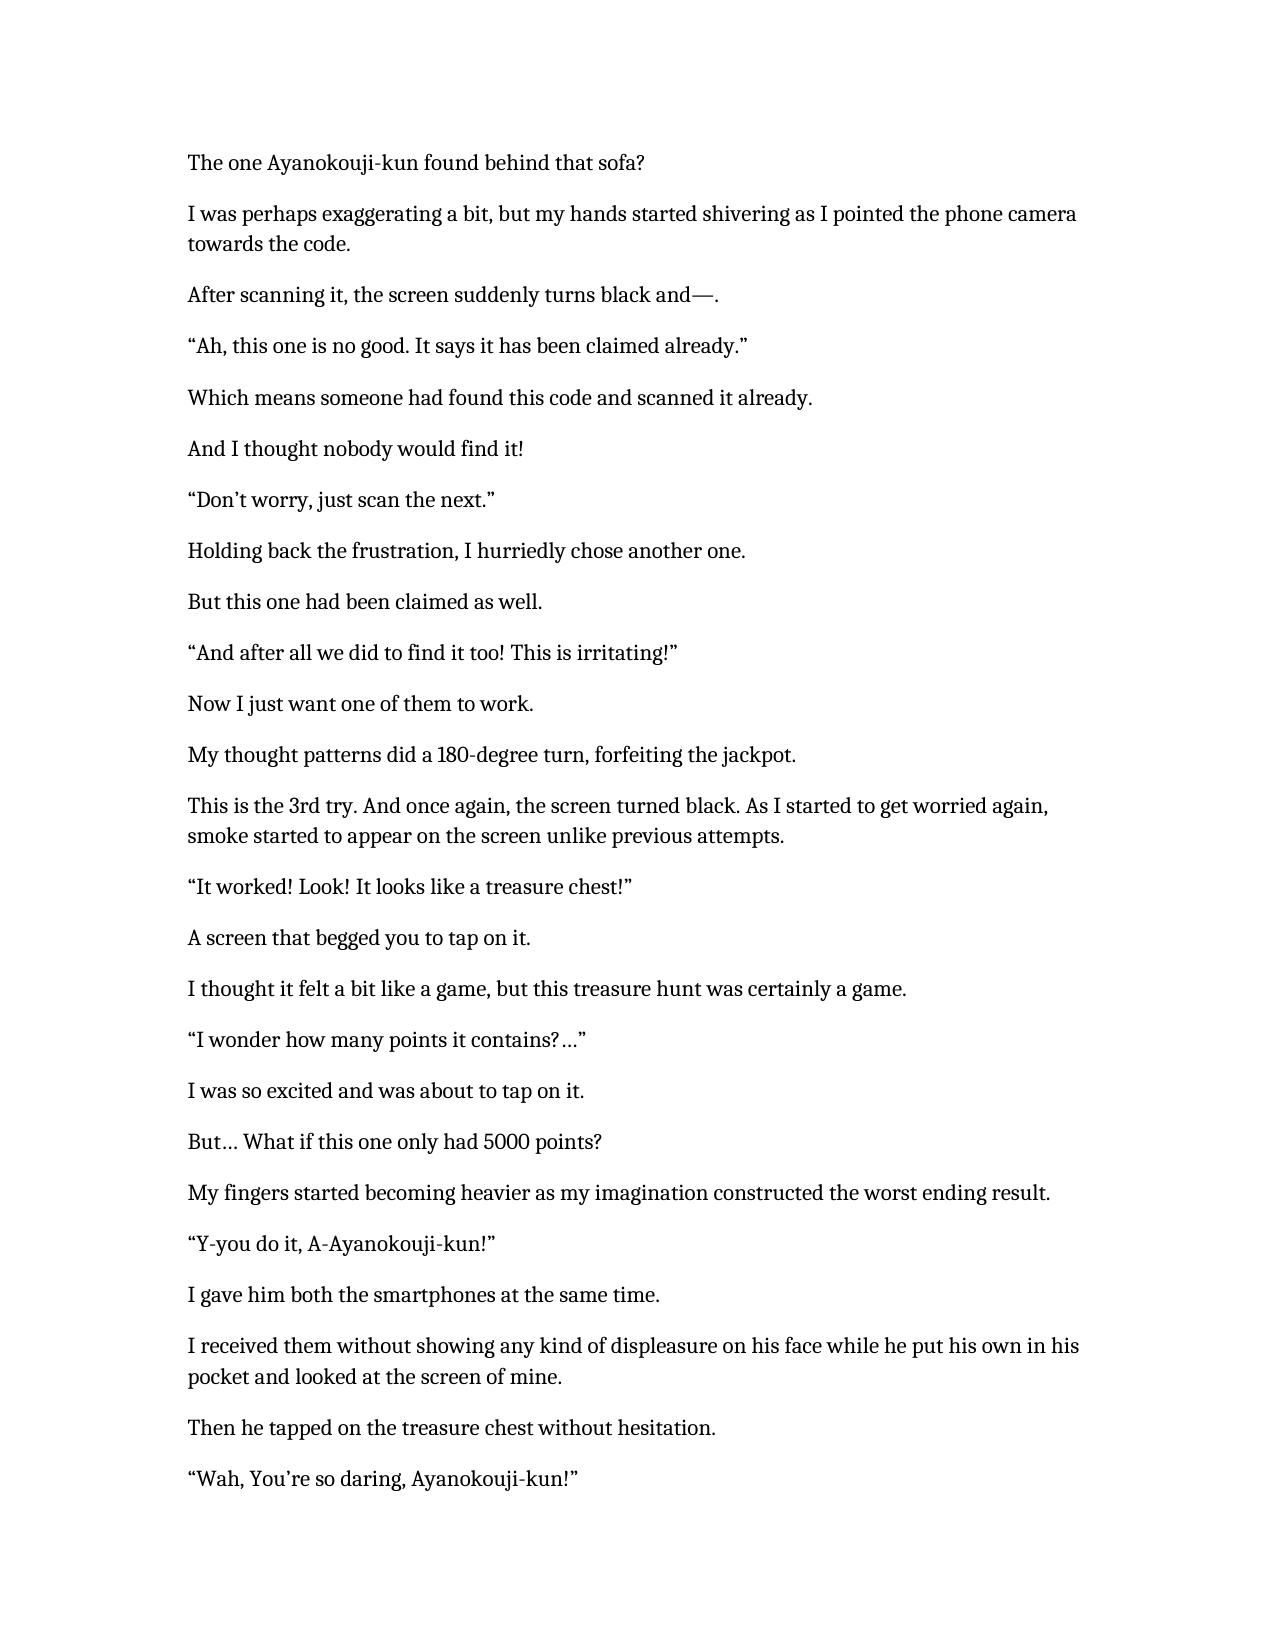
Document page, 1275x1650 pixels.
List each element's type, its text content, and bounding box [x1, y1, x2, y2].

text “I wonder how many points it contains?…” [187, 1027, 1087, 1053]
text But… What if this one only had 5000 points? [187, 1129, 1087, 1156]
text “Y-you do it, A-Ayanokouji-kun!” [187, 1231, 1087, 1258]
text Now I just want one of them to work. [187, 691, 1087, 717]
text “It worked! Look! It looks like a treasure chest!” [187, 874, 1087, 900]
text Then he tapped on the treasure chest without hesitation. [187, 1414, 1087, 1441]
text “Ah, this one is no good. It says it has been claimed already.” [187, 333, 1087, 360]
text This is the 3rd try. And once again, the screen turned black. As I started to get worried again, smoke started to appear on the screen unlike previous attempts. [187, 793, 1087, 849]
text I thought it felt a bit like a game, but this treasure hunt was certainly a game. [187, 976, 1087, 1002]
text Holding back the frustration, I hurriedly chose another one. [187, 537, 1087, 564]
text My fingers started becoming heavier as my imagination constructed the worst ending result. [187, 1180, 1087, 1207]
text “Wah, You’re so daring, Ayanokouji-kun!” [187, 1466, 1087, 1492]
text “Don’t worry, just scan the next.” [187, 486, 1087, 513]
text I gave him both the smartphones at the same time. [187, 1282, 1087, 1309]
text My thought patterns did a 180-degree turn, forfeiting the jackpot. [187, 742, 1087, 768]
text “And after all we did to find it too! This is irritating!” [187, 639, 1087, 666]
text Which means someone had found this code and scanned it already. [187, 384, 1087, 411]
text I was perhaps exaggerating a bit, but my hands started shivering as I pointed the phone camera towards the code. [187, 201, 1087, 258]
text And I thought nobody would find it! [187, 435, 1087, 462]
text I received them without showing any kind of displeasure on his face while he put his own in his pocket and looked at the screen of mine. [187, 1333, 1087, 1390]
text A screen that begged you to tap on it. [187, 925, 1087, 951]
text The one Ayanokouji-kun found behind that sofa? [187, 150, 1087, 176]
text I was so excited and was about to tap on it. [187, 1078, 1087, 1104]
text But this one had been claimed as well. [187, 588, 1087, 615]
text After scanning it, the screen suddenly turns black and—. [187, 282, 1087, 309]
